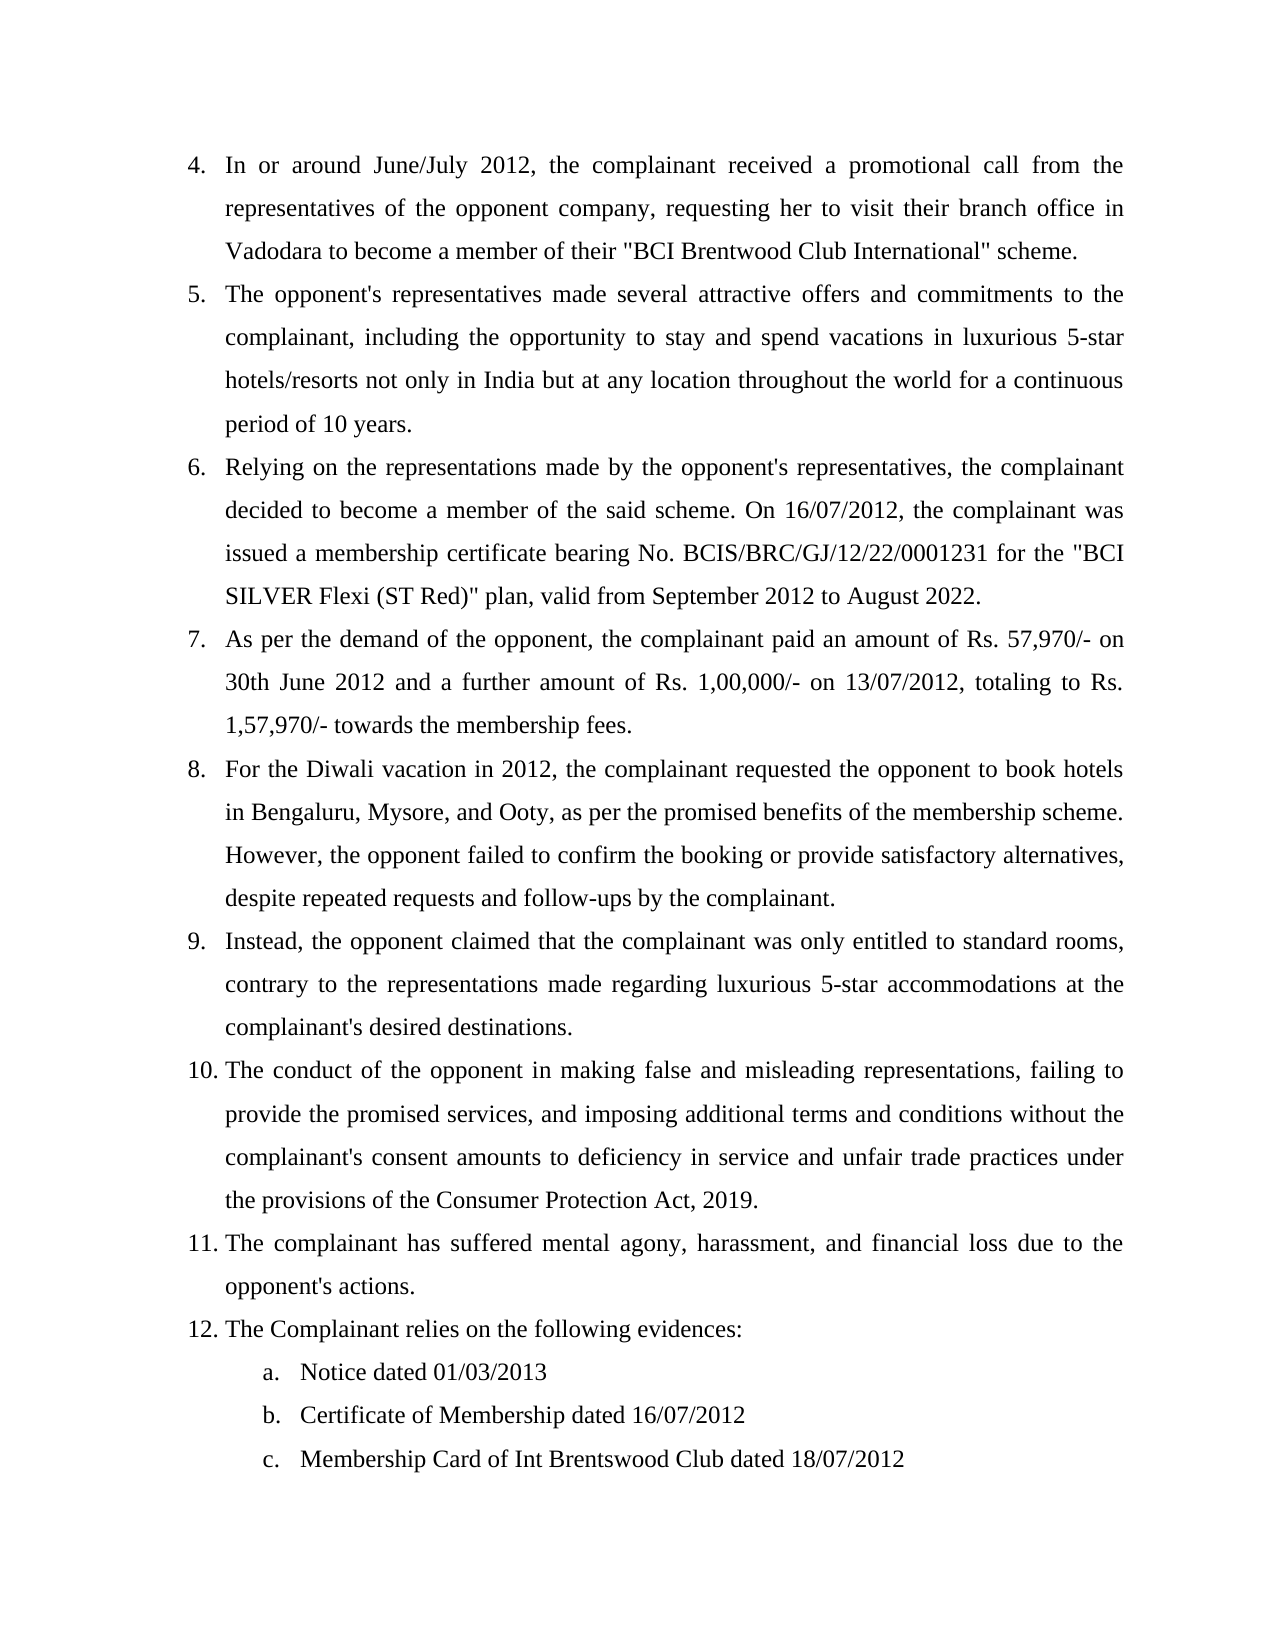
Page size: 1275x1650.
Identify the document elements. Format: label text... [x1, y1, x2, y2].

list Certificate of Membership dated 16/07/2012 [262, 1401, 1125, 1429]
list For the Diwali vacation in 2012, the complainant requested the opponent to book hotels in Bengaluru, Mysore, and Ooty, as per the promised benefits of the membership scheme. However, the opponent failed to confirm the booking or provide satisfactory alternatives, despite repeated requests and follow-ups by the complainant. [187, 754, 1125, 912]
list Notice dated 01/03/2013 [262, 1357, 1125, 1386]
list The Complainant relies on the following evidences: [187, 1314, 1125, 1343]
list In or around June/July 2012, the complainant received a promotional call from the representatives of the opponent company, requesting her to visit their branch office in Vadodara to become a member of their "BCI Brentwood Club International" scheme. [187, 150, 1125, 265]
list Instead, the opponent claimed that the complainant was only entitled to standard rooms, contrary to the representations made regarding luxurious 5-star accommodations at the complainant's desired destinations. [187, 926, 1125, 1041]
list Relying on the representations made by the opponent's representatives, the complainant decided to become a member of the said scheme. On 16/07/2012, the complainant was issued a membership certificate bearing No. BCIS/BRC/GJ/12/22/0001231 for the "BCI SILVER Flexi (ST Red)" plan, valid from September 2012 to August 2022. [187, 452, 1125, 610]
list The complainant has suffered mental agony, harassment, and financial loss due to the opponent's actions. [187, 1228, 1125, 1300]
list The opponent's representatives made several attractive offers and commitments to the complainant, including the opportunity to stay and spend vacations in luxurious 5-star hotels/resorts not only in India but at any location throughout the world for a continuous period of 10 years. [187, 279, 1125, 437]
list Membership Card of Int Brentswood Club dated 18/07/2012 [262, 1444, 1125, 1472]
list The conduct of the opponent in making false and misleading representations, failing to provide the promised services, and imposing additional terms and conditions without the complainant's consent amounts to deficiency in service and unfair trade practices under the provisions of the Consumer Protection Act, 2019. [187, 1056, 1125, 1214]
list As per the demand of the opponent, the complainant paid an amount of Rs. 57,970/- on 30th June 2012 and a further amount of Rs. 1,00,000/- on 13/07/2012, totaling to Rs. 1,57,970/- towards the membership fees. [187, 624, 1125, 739]
